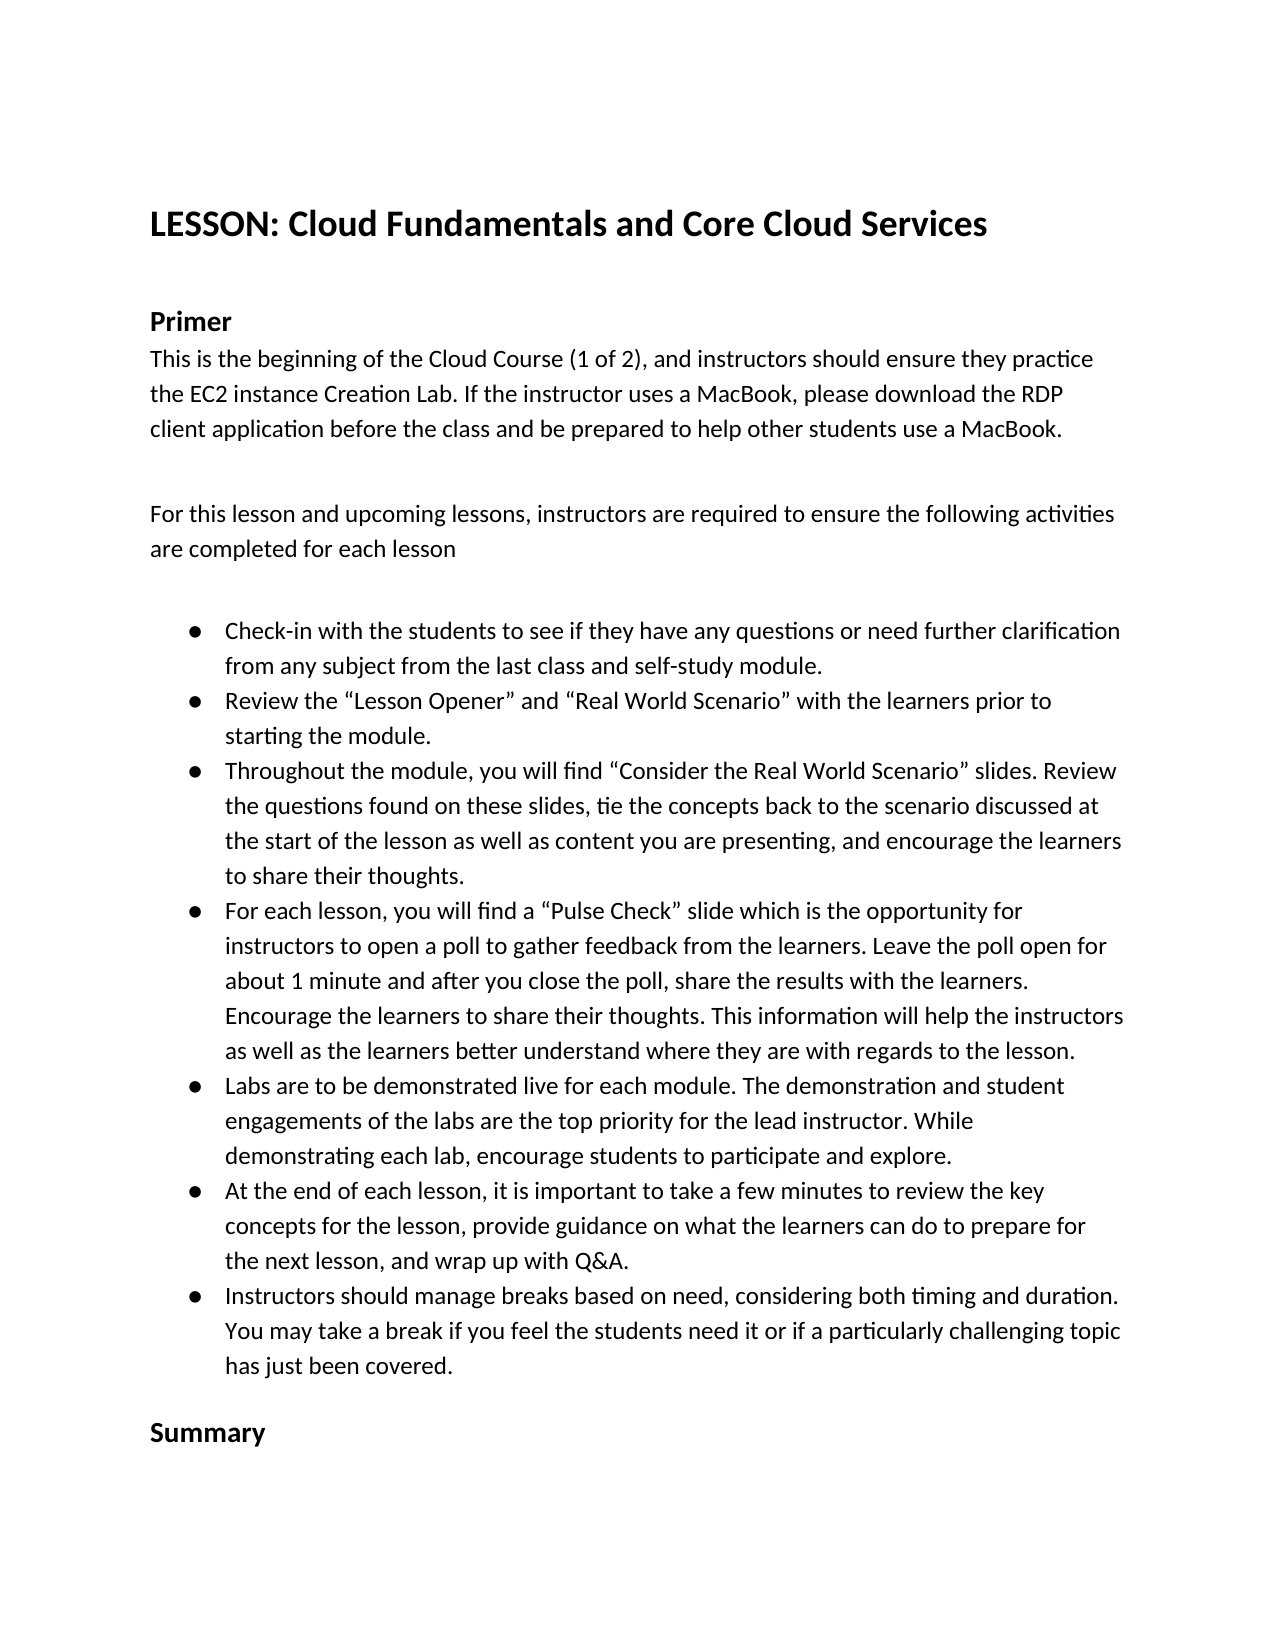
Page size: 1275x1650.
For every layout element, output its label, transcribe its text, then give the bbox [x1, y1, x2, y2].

subtitle Summary [150, 1414, 1125, 1450]
list Throughout the module, you will find “Consider the Real World Scenario” slides. Review the questions found on these slides, tie the concepts back to the scenario discussed at the start of the lesson as well as content you are presenting, and encourage the learners to share their thoughts. [187, 755, 1125, 891]
list Review the “Lesson Opener” and “Real World Scenario” with the learners prior to starting the module. [187, 685, 1125, 751]
list Check-in with the students to see if they have any questions or need further clarification from any subject from the last class and self-study module. [187, 615, 1125, 681]
subtitle LESSON: Cloud Fundamentals and Core Cloud Services​ [150, 200, 1125, 246]
subtitle For this lesson and upcoming lessons, instructors are required to ensure the following activities are completed for each lesson [150, 498, 1125, 563]
list Labs are to be demonstrated live for each module. The demonstration and student engagements of the labs are the top priority for the lead instructor. While demonstrating each lab, encourage students to participate and explore. [187, 1070, 1125, 1171]
list Instructors should manage breaks based on need, considering both timing and duration. You may take a break if you feel the students need it or if a particularly challenging topic has just been covered. [187, 1280, 1125, 1381]
list At the end of each lesson, it is important to take a few minutes to review the key concepts for the lesson, provide guidance on what the learners can do to prepare for the next lesson, and wrap up with Q&A. [187, 1175, 1125, 1276]
list For each lesson, you will find a “Pulse Check” slide which is the opportunity for instructors to open a poll to gather feedback from the learners. Leave the poll open for about 1 minute and after you close the poll, share the results with the learners. Encourage the learners to share their thoughts. This information will help the instructors as well as the learners better understand where they are with regards to the lesson. [187, 895, 1125, 1066]
subtitle Primer This is the beginning of the Cloud Course (1 of 2), and instructors should ensure they practice the EC2 instance Creation Lab. If the instructor uses a MacBook, please download the RDP client application before the class and be prepared to help other students use a MacBook. [150, 303, 1125, 443]
